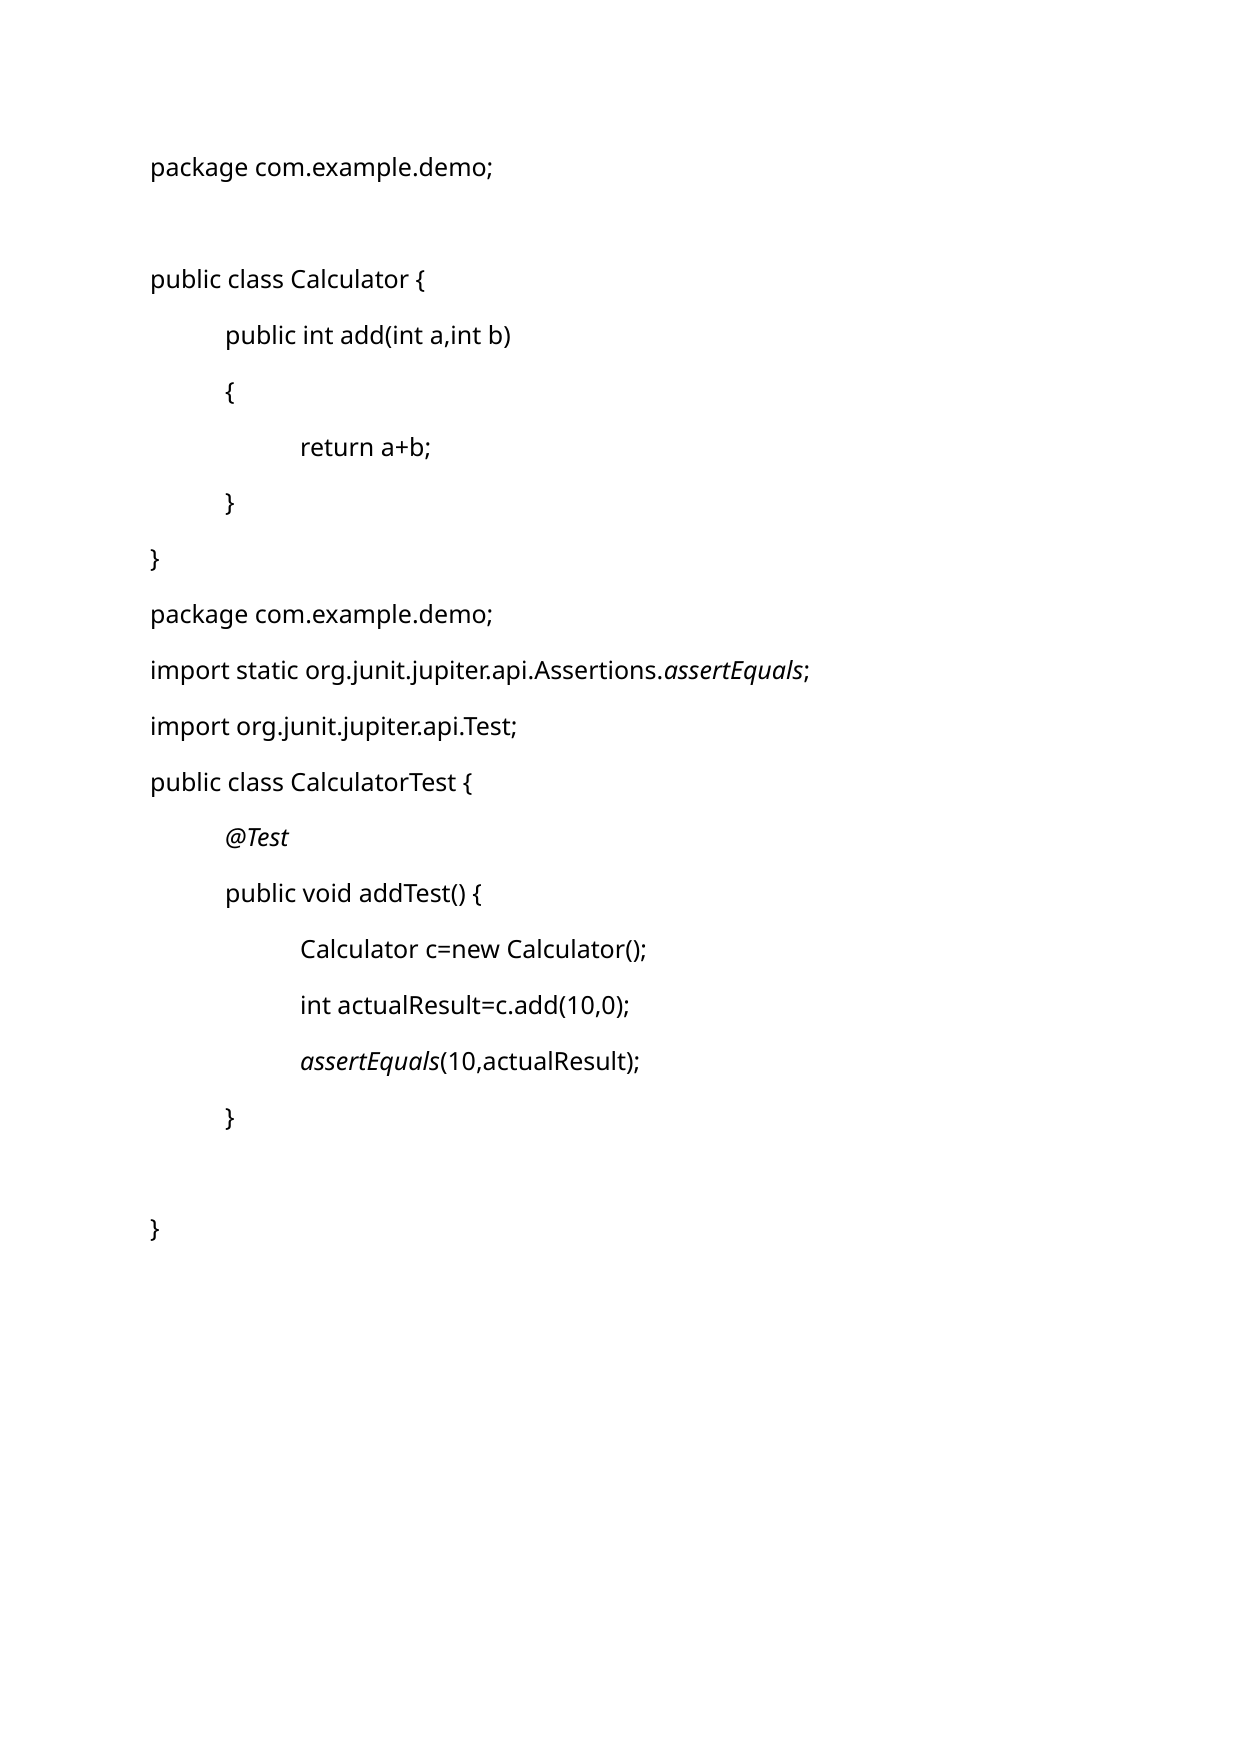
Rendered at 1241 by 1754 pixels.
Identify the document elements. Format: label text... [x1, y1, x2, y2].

text } [150, 1099, 1090, 1133]
text @Test [150, 820, 1090, 854]
text { [150, 373, 1090, 407]
text Calculator c=new Calculator(); [150, 932, 1090, 966]
text public class Calculator { [150, 262, 1090, 296]
text public int add(int a,int b) [150, 317, 1090, 352]
text return a+b; [150, 429, 1090, 463]
text } [150, 541, 1090, 575]
text int actualResult=c.add(10,0); [150, 987, 1090, 1022]
text public class CalculatorTest { [150, 764, 1090, 798]
text } [150, 485, 1090, 519]
text assertEquals(10,actualResult); [150, 1043, 1090, 1077]
text package com.example.demo; [150, 597, 1090, 631]
text public void addTest() { [150, 876, 1090, 910]
text import org.junit.jupiter.api.Test; [150, 708, 1090, 742]
text import static org.junit.jupiter.api.Assertions.assertEquals; [150, 652, 1090, 687]
text package com.example.demo; [150, 150, 1090, 184]
text } [150, 1211, 1090, 1245]
